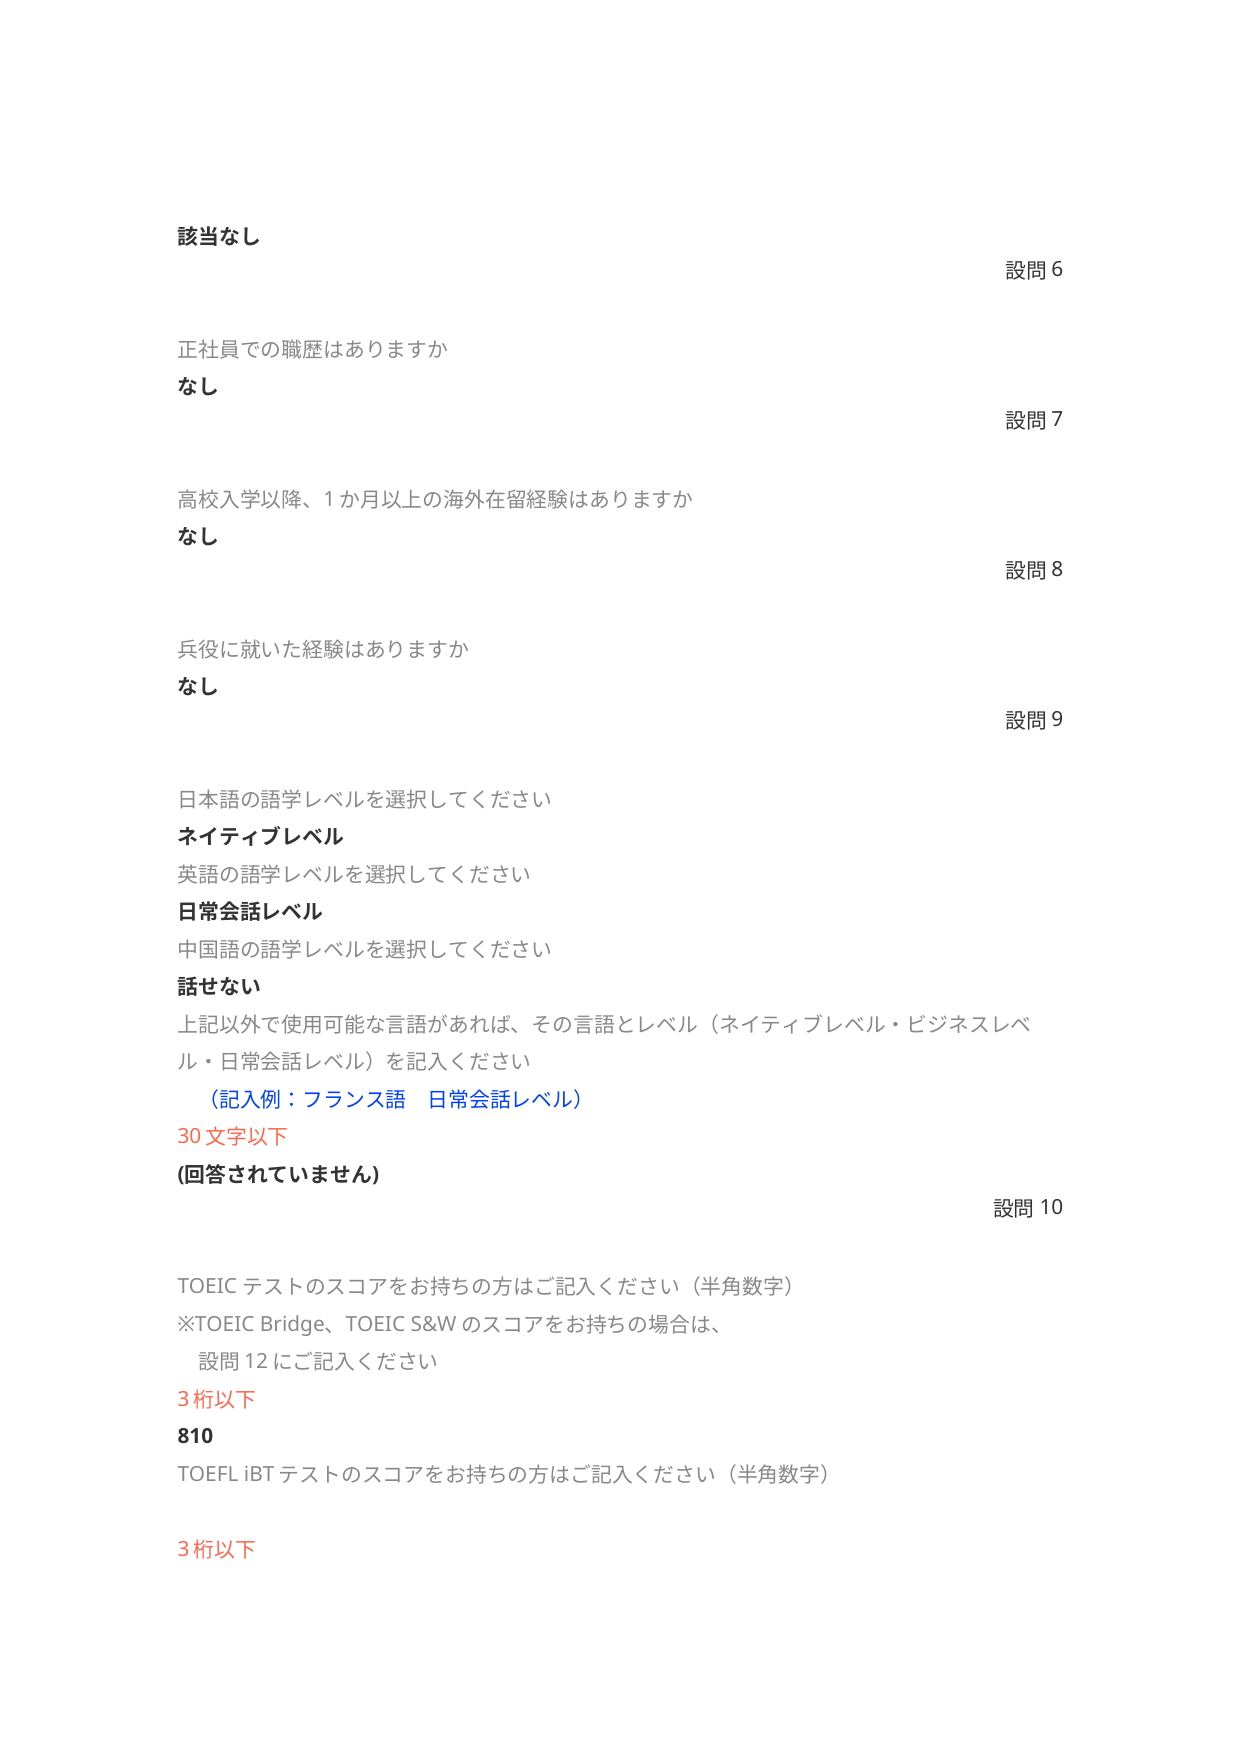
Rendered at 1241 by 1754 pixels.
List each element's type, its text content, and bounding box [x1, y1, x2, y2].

text 設問 6 [177, 254, 1063, 292]
text 高校入学以降、1か月以上の海外在留経験はありますか [177, 479, 1063, 517]
text 設問 10 [177, 1192, 1063, 1229]
text 英語の語学レベルを選択してください [177, 854, 1063, 892]
text 日本語の語学レベルを選択してください [177, 779, 1063, 817]
text 兵役に就いた経験はありますか [177, 629, 1063, 667]
text 正社員での職歴はありますか [177, 329, 1063, 367]
text (回答されていません) [177, 1154, 1063, 1192]
text TOEFL iBTテストのスコアをお持ちの方はご記入ください（半角数字） 3桁以下 [177, 1454, 1063, 1567]
text TOEIC テストのスコアをお持ちの方はご記入ください（半角数字） ※TOEIC Bridge、TOEIC S&Wのスコアをお持ちの場合は、 設問12にご記入ください 3桁以下 [177, 1267, 1063, 1417]
text 設問 9 [177, 704, 1063, 742]
text 上記以外で使用可能な言語があれば、その言語とレベル（ネイティブレベル・ビジネスレベル・日常会話レベル）を記入ください （記入例：フランス語 日常会話レベル） 30文字以下 [177, 1004, 1063, 1154]
text 日常会話レベル [177, 892, 1063, 929]
text なし [177, 517, 1063, 554]
text なし [177, 367, 1063, 404]
text 中国語の語学レベルを選択してください [177, 929, 1063, 967]
text 設問 8 [177, 554, 1063, 592]
text 810 [177, 1417, 1063, 1454]
text 話せない [177, 967, 1063, 1004]
text 設問 7 [177, 404, 1063, 442]
text ネイティブレベル [177, 817, 1063, 854]
text なし [177, 667, 1063, 704]
text 該当なし [177, 217, 1063, 254]
